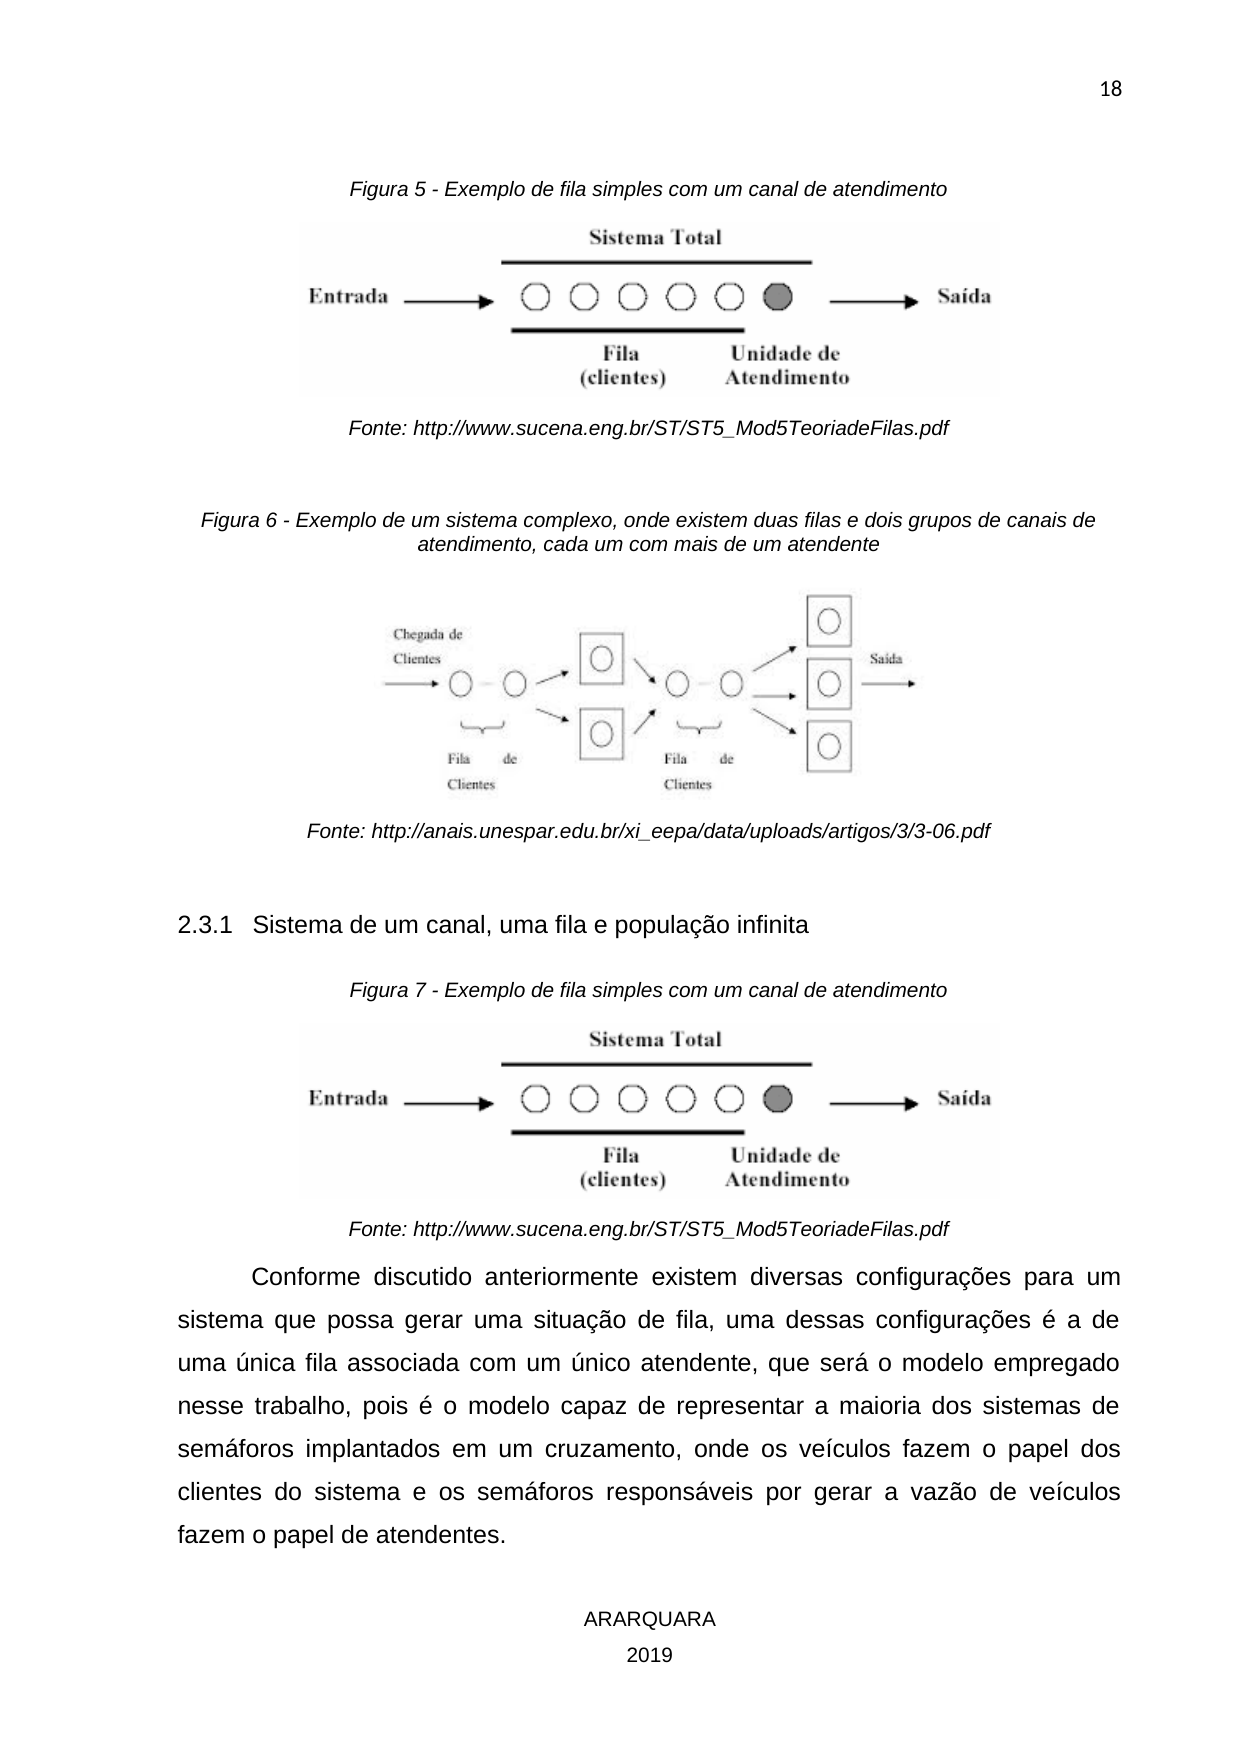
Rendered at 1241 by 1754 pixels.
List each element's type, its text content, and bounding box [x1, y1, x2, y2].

text Figura 7 - Exemplo de fila simples com um canal de atendimento [177, 978, 1122, 1002]
picture [298, 222, 1001, 397]
text Figura 5 - Exemplo de fila simples com um canal de atendimento [177, 177, 1122, 201]
text Fonte: http://www.sucena.eng.br/ST/ST5_Mod5TeoriadeFilas.pdf [177, 416, 1122, 440]
text Fonte: http://www.sucena.eng.br/ST/ST5_Mod5TeoriadeFilas.pdf [177, 1217, 1122, 1241]
picture [373, 576, 926, 800]
picture [298, 1023, 1001, 1199]
text Conforme discutido anteriormente existem diversas configurações para um sistema que possa gerar uma situação de fila, uma dessas configurações é a de uma única fila associada com um único atendente, que será o modelo empregado nesse trabalho, pois é o modelo capaz de representar a maioria dos sistemas de semáforos implantados em um cruzamento, onde os veículos fazem o papel dos clientes do sistema e os semáforos responsáveis por gerar a vazão de veículos fazem o papel de atendentes. [177, 1262, 1122, 1549]
text Figura 6 - Exemplo de um sistema complexo, onde existem duas filas e dois grupos de canais de atendimento, cada um com mais de um atendente [177, 507, 1122, 555]
subtitle Sistema de um canal, uma fila e população infinita [177, 910, 1122, 939]
text Fonte: http://anais.unespar.edu.br/xi_eepa/data/uploads/artigos/3/3-06.pdf [177, 818, 1122, 842]
